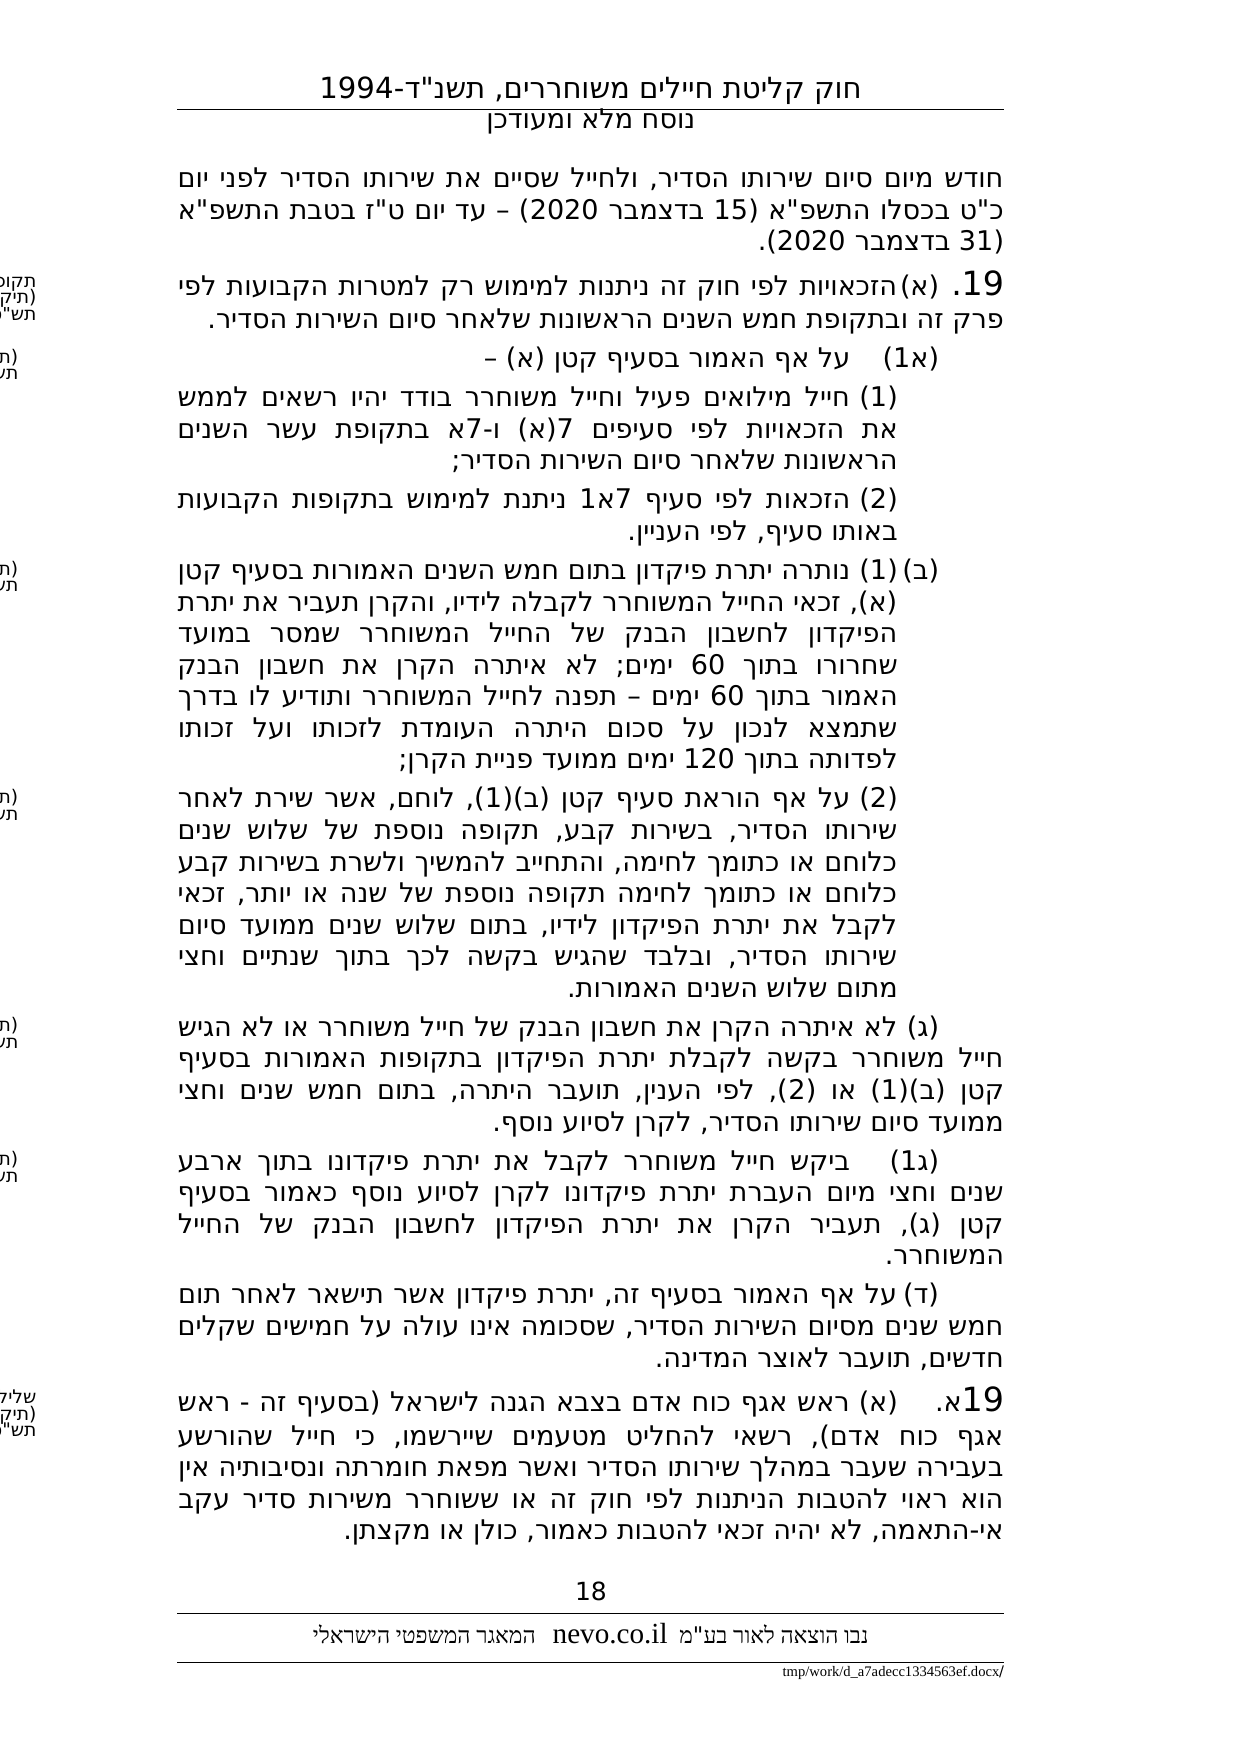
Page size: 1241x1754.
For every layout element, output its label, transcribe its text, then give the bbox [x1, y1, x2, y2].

text (ג) לא איתרה הקרן את חשבון הבנק של חייל משוחרר או לא הגיש חייל משוחרר בקשה לקבלת יתרת הפיקדון בתקופות האמורות בסעיף קטן (ב)(1) או (2), לפי הענין, תועבר היתרה, בתום חמש שנים וחצי ממועד סיום שירותו הסדיר, לקרן לסיוע נוסף. [177, 1011, 1004, 1137]
text (ג1) ביקש חייל משוחרר לקבל את יתרת פיקדונו בתוך ארבע שנים וחצי מיום העברת יתרת פיקדונו לקרן לסיוע נוסף כאמור בסעיף קטן (ג), תעביר הקרן את יתרת הפיקדון לחשבון הבנק של החייל המשוחרר. [177, 1145, 1004, 1271]
text (2) הזכאות לפי סעיף 7א1 ניתנת למימוש בתקופות הקבועות באותו סעיף, לפי העניין. [177, 484, 898, 547]
text (א1) על אף האמור בסעיף קטן (א) – [177, 342, 1004, 374]
text 19. (א) הזכאויות לפי חוק זה ניתנות למימוש רק למטרות הקבועות לפי פרק זה ובתקופת חמש השנים הראשונות שלאחר סיום השירות הסדיר. [177, 264, 1004, 335]
text (ב) (1) נותרה יתרת פיקדון בתום חמש השנים האמורות בסעיף קטן (א), זכאי החייל המשוחרר לקבלה לידיו, והקרן תעביר את יתרת הפיקדון לחשבון הבנק של החייל המשוחרר שמסר במועד שחרורו בתוך 60 ימים; לא איתרה הקרן את חשבון הבנק האמור בתוך 60 ימים – תפנה לחייל המשוחרר ותודיע לו בדרך שתמצא לנכון על סכום היתרה העומדת לזכותו ועל זכותו לפדותה בתוך 120 ימים ממועד פניית הקרן; [177, 554, 1004, 775]
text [177, 162, 1004, 257]
text (2) על אף הוראת סעיף קטן (ב)(1), לוחם, אשר שירת לאחר שירותו הסדיר, בשירות קבע, תקופה נוספת של שלוש שנים כלוחם או כתומך לחימה, והתחייב להמשיך ולשרת בשירות קבע כלוחם או כתומך לחימה תקופה נוספת של שנה או יותר, זכאי לקבל את יתרת הפיקדון לידיו, בתום שלוש שנים ממועד סיום שירותו הסדיר, ובלבד שהגיש בקשה לכך בתוך שנתיים וחצי מתום שלוש השנים האמורות. [177, 783, 898, 1004]
text (ד) על אף האמור בסעיף זה, יתרת פיקדון אשר תישאר לאחר תום חמש שנים מסיום השירות הסדיר, שסכומה אינו עולה על חמישים שקלים חדשים, תועבר לאוצר המדינה. [177, 1279, 1004, 1373]
text 19א. (א) ראש אגף כוח אדם בצבא הגנה לישראל (בסעיף זה - ראש אגף כוח אדם), רשאי להחליט מטעמים שיירשמו, כי חייל שהורשע בעבירה שעבר במהלך שירותו הסדיר ואשר מפאת חומרתה ונסיבותיה אין הוא ראוי להטבות הניתנות לפי חוק זה או ששוחרר משירות סדיר עקב אי-התאמה, לא יהיה זכאי להטבות כאמור, כולן או מקצתן. [177, 1381, 1004, 1546]
text (1) חייל מילואים פעיל וחייל משוחרר בודד יהיו רשאים לממש את הזכאויות לפי סעיפים 7(א) ו-7א בתקופת עשר השנים הראשונות שלאחר סיום השירות הסדיר; [177, 382, 898, 476]
